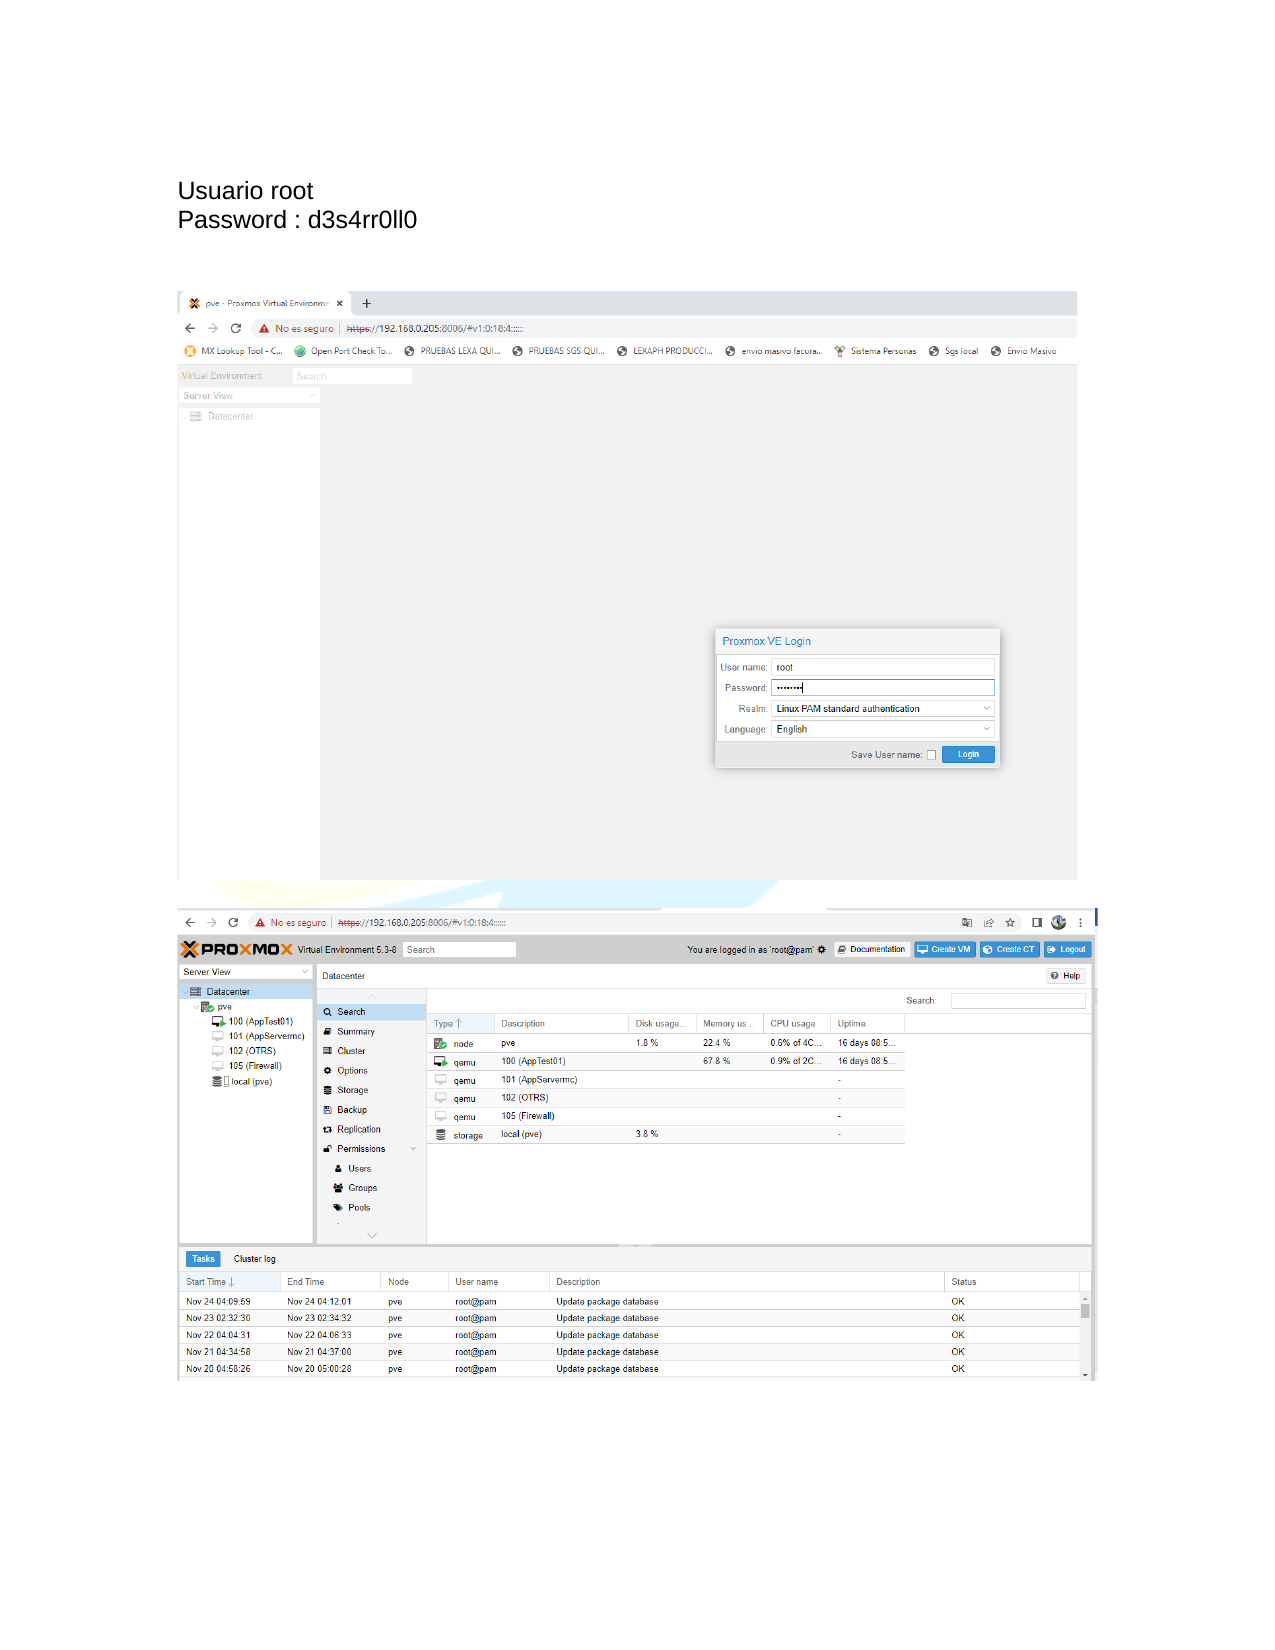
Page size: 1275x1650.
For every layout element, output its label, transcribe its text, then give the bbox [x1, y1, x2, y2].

text Password : d3s4rr0ll0 [177, 205, 1098, 234]
picture [177, 291, 1078, 880]
picture [177, 908, 1098, 1381]
text Usuario root [177, 176, 1098, 205]
